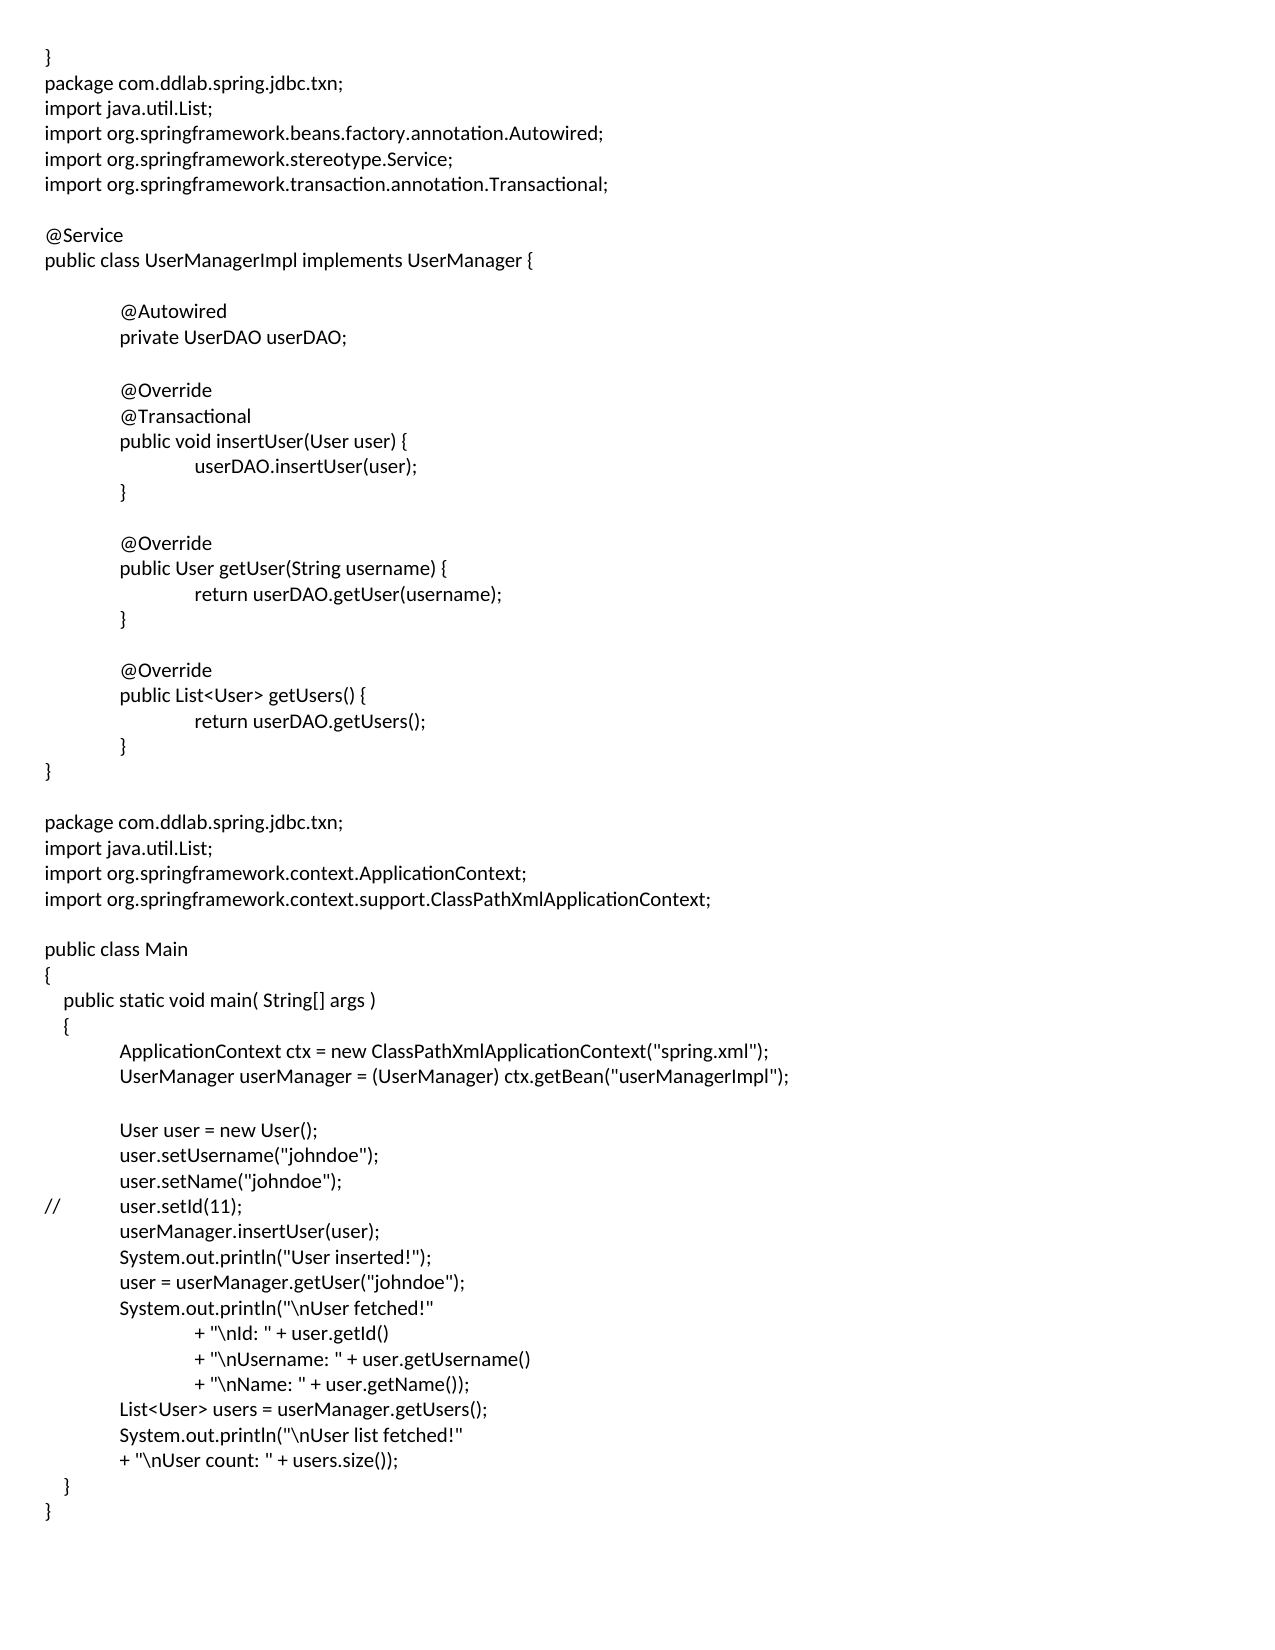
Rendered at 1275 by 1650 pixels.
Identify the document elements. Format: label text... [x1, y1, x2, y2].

text } [44, 1498, 1255, 1524]
text @Transactional [44, 403, 1255, 428]
text return userDAO.getUser(username); [44, 581, 1255, 606]
text { [44, 962, 1255, 987]
text userDAO.insertUser(user); [44, 454, 1255, 479]
text public class UserManagerImpl implements UserManager { [44, 248, 1255, 273]
text List<User> users = userManager.getUsers(); [44, 1397, 1255, 1422]
text } [44, 44, 1255, 70]
text System.out.println("\nUser fetched!" [44, 1295, 1255, 1320]
text import org.springframework.beans.factory.annotation.Autowired; [44, 121, 1255, 146]
text } [44, 479, 1255, 504]
text User user = new User(); [44, 1117, 1255, 1142]
text import java.util.List; [44, 835, 1255, 860]
text private UserDAO userDAO; [44, 324, 1255, 349]
text + "\nName: " + user.getName()); [44, 1371, 1255, 1397]
text @Override [44, 530, 1255, 555]
text public static void main( String[] args ) [44, 987, 1255, 1013]
text user = userManager.getUser("johndoe"); [44, 1269, 1255, 1295]
text package com.ddlab.spring.jdbc.txn; [44, 809, 1255, 835]
text + "\nId: " + user.getId() [44, 1320, 1255, 1346]
text public User getUser(String username) { [44, 555, 1255, 581]
text } [44, 606, 1255, 632]
text } [44, 759, 1255, 784]
text @Autowired [44, 298, 1255, 324]
text user.setName("johndoe"); [44, 1168, 1255, 1193]
text public class Main [44, 937, 1255, 962]
text package com.ddlab.spring.jdbc.txn; [44, 70, 1255, 95]
text public void insertUser(User user) { [44, 428, 1255, 454]
text // user.setId(11); [44, 1193, 1255, 1219]
text } [44, 733, 1255, 759]
text import org.springframework.context.support.ClassPathXmlApplicationContext; [44, 886, 1255, 911]
text } [44, 1473, 1255, 1498]
text ApplicationContext ctx = new ClassPathXmlApplicationContext("spring.xml"); [44, 1038, 1255, 1064]
text import org.springframework.stereotype.Service; [44, 146, 1255, 171]
text return userDAO.getUsers(); [44, 708, 1255, 733]
text + "\nUsername: " + user.getUsername() [44, 1346, 1255, 1371]
text import org.springframework.context.ApplicationContext; [44, 860, 1255, 886]
text import org.springframework.transaction.annotation.Transactional; [44, 171, 1255, 197]
text UserManager userManager = (UserManager) ctx.getBean("userManagerImpl"); [44, 1064, 1255, 1089]
text public List<User> getUsers() { [44, 682, 1255, 708]
text user.setUsername("johndoe"); [44, 1142, 1255, 1168]
text @Service [44, 222, 1255, 248]
text + "\nUser count: " + users.size()); [44, 1447, 1255, 1473]
text { [44, 1013, 1255, 1038]
text System.out.println("\nUser list fetched!" [44, 1422, 1255, 1447]
text @Override [44, 377, 1255, 403]
text import java.util.List; [44, 95, 1255, 121]
text userManager.insertUser(user); [44, 1219, 1255, 1244]
text @Override [44, 657, 1255, 682]
text System.out.println("User inserted!"); [44, 1244, 1255, 1269]
